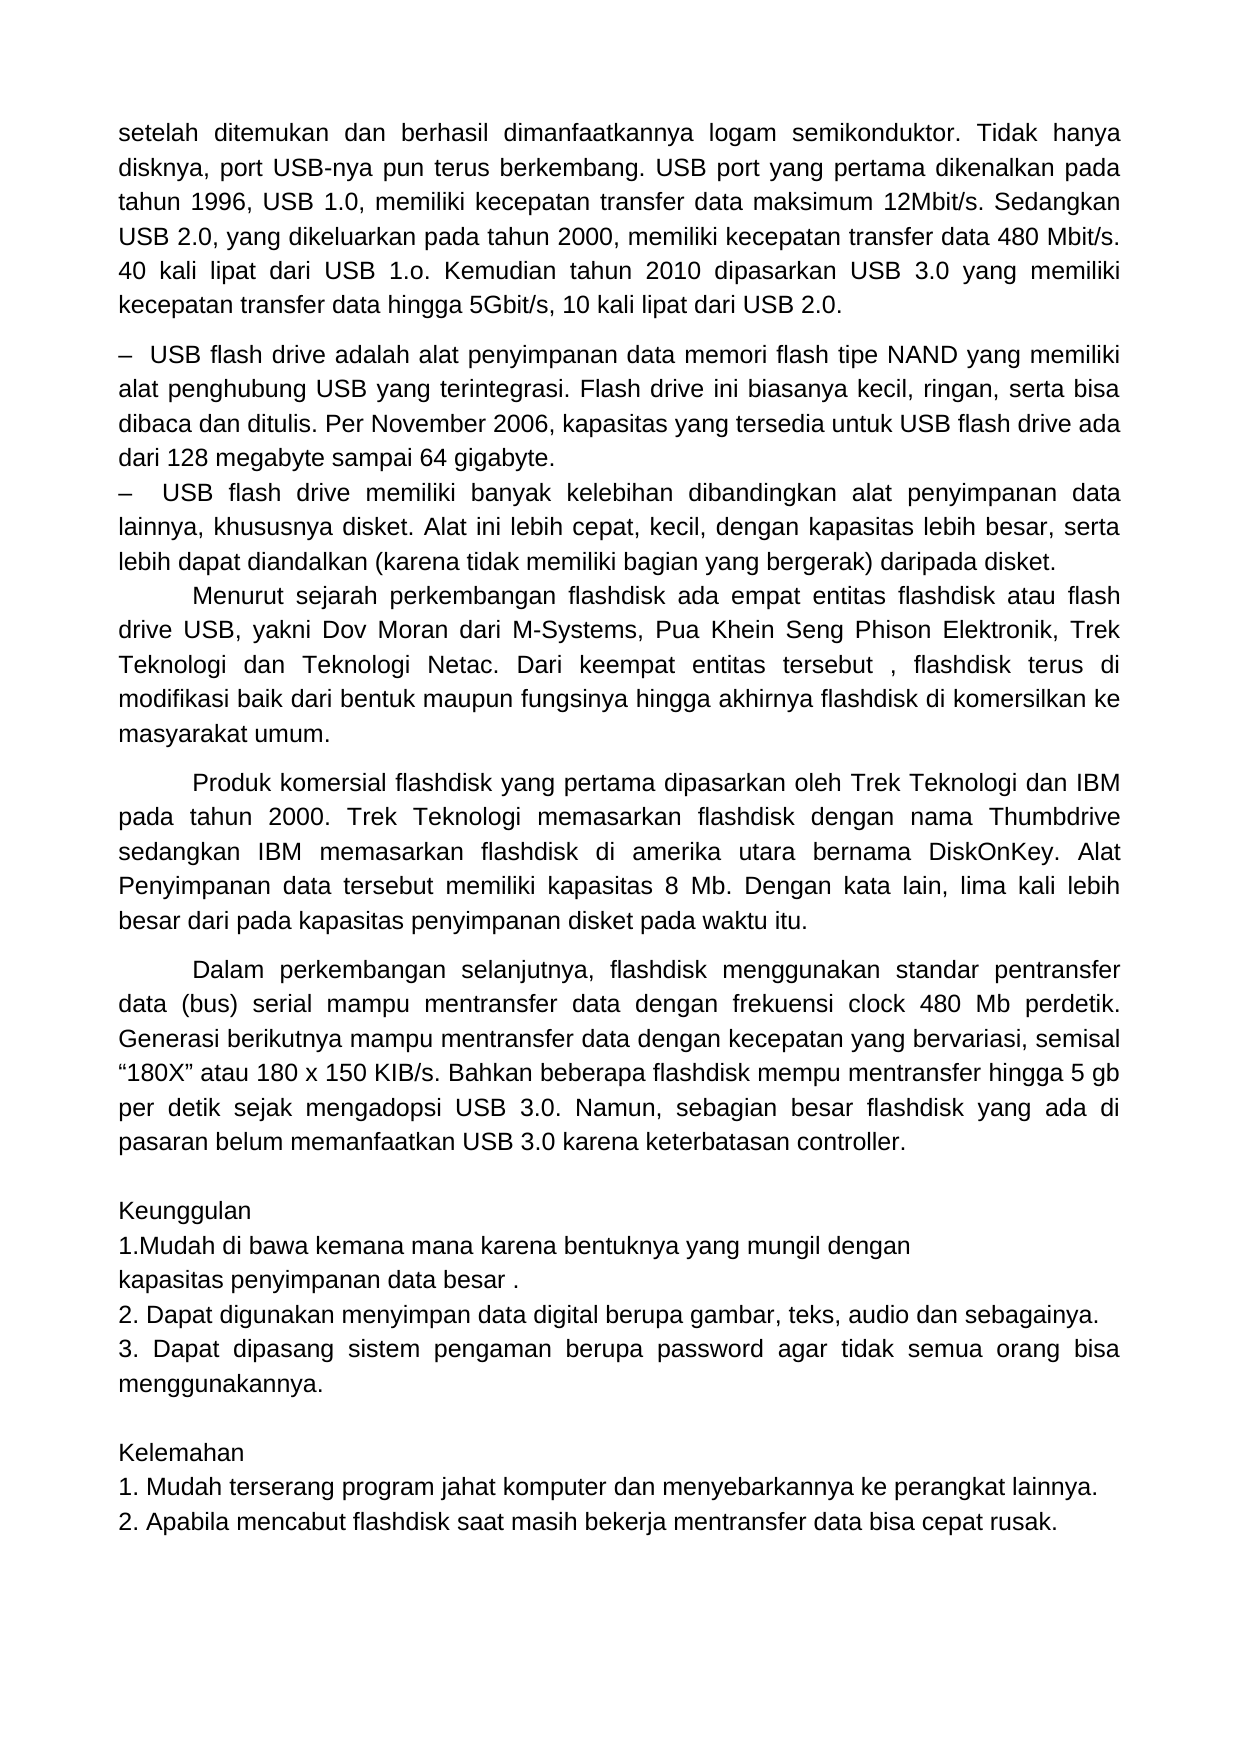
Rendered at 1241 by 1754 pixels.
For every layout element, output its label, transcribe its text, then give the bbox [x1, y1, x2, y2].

text 1.Mudah di bawa kemana mana karena bentuknya yang mungil dengan [118, 1231, 1122, 1259]
text 2. Apabila mencabut flashdisk saat masih bekerja mentransfer data bisa cepat rusak. [118, 1507, 1122, 1535]
text 2. Dapat digunakan menyimpan data digital berupa gambar, teks, audio dan sebagainya. [118, 1300, 1122, 1328]
text Dalam perkembangan selanjutnya, flashdisk menggunakan standar pentransfer data (bus) serial mampu mentransfer data dengan frekuensi clock 480 Mb perdetik. Generasi berikutnya mampu mentransfer data dengan kecepatan yang bervariasi, semisal “180X” atau 180 x 150 KIB/s. Bahkan beberapa flashdisk mempu mentransfer hingga 5 gb per detik sejak mengadopsi USB 3.0. Namun, sebagian besar flashdisk yang ada di pasaran belum memanfaatkan USB 3.0 karena keterbatasan controller. [118, 955, 1122, 1156]
text Menurut sejarah perkembangan flashdisk ada empat entitas flashdisk atau flash drive USB, yakni Dov Moran dari M-Systems, Pua Khein Seng Phison Elektronik, Trek Teknologi dan Teknologi Netac. Dari keempat entitas tersebut , flashdisk terus di modifikasi baik dari bentuk maupun fungsinya hingga akhirnya flashdisk di komersilkan ke masyarakat umum. [118, 581, 1122, 748]
text – USB flash drive memiliki banyak kelebihan dibandingkan alat penyimpanan data lainnya, khususnya disket. Alat ini lebih cepat, kecil, dengan kapasitas lebih besar, serta lebih dapat diandalkan (karena tidak memiliki bagian yang bergerak) daripada disket. [118, 477, 1122, 575]
text 3. Dapat dipasang sistem pengaman berupa password agar tidak semua orang bisa menggunakannya. [118, 1334, 1122, 1397]
text 1. Mudah terserang program jahat komputer dan menyebarkannya ke perangkat lainnya. [118, 1472, 1122, 1501]
text – USB flash drive adalah alat penyimpanan data memori flash tipe NAND yang memiliki alat penghubung USB yang terintegrasi. Flash drive ini biasanya kecil, ringan, serta bisa dibaca dan ditulis. Per November 2006, kapasitas yang tersedia untuk USB flash drive ada dari 128 megabyte sampai 64 gigabyte. [118, 339, 1122, 472]
text Keunggulan [118, 1196, 1122, 1225]
text kapasitas penyimpanan data besar . [118, 1265, 1122, 1294]
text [118, 118, 1122, 319]
text Produk komersial flashdisk yang pertama dipasarkan oleh Trek Teknologi dan IBM pada tahun 2000. Trek Teknologi memasarkan flashdisk dengan nama Thumbdrive sedangkan IBM memasarkan flashdisk di amerika utara bernama DiskOnKey. Alat Penyimpanan data tersebut memiliki kapasitas 8 Mb. Dengan kata lain, lima kali lebih besar dari pada kapasitas penyimpanan disket pada waktu itu. [118, 768, 1122, 934]
text Kelemahan [118, 1438, 1122, 1466]
